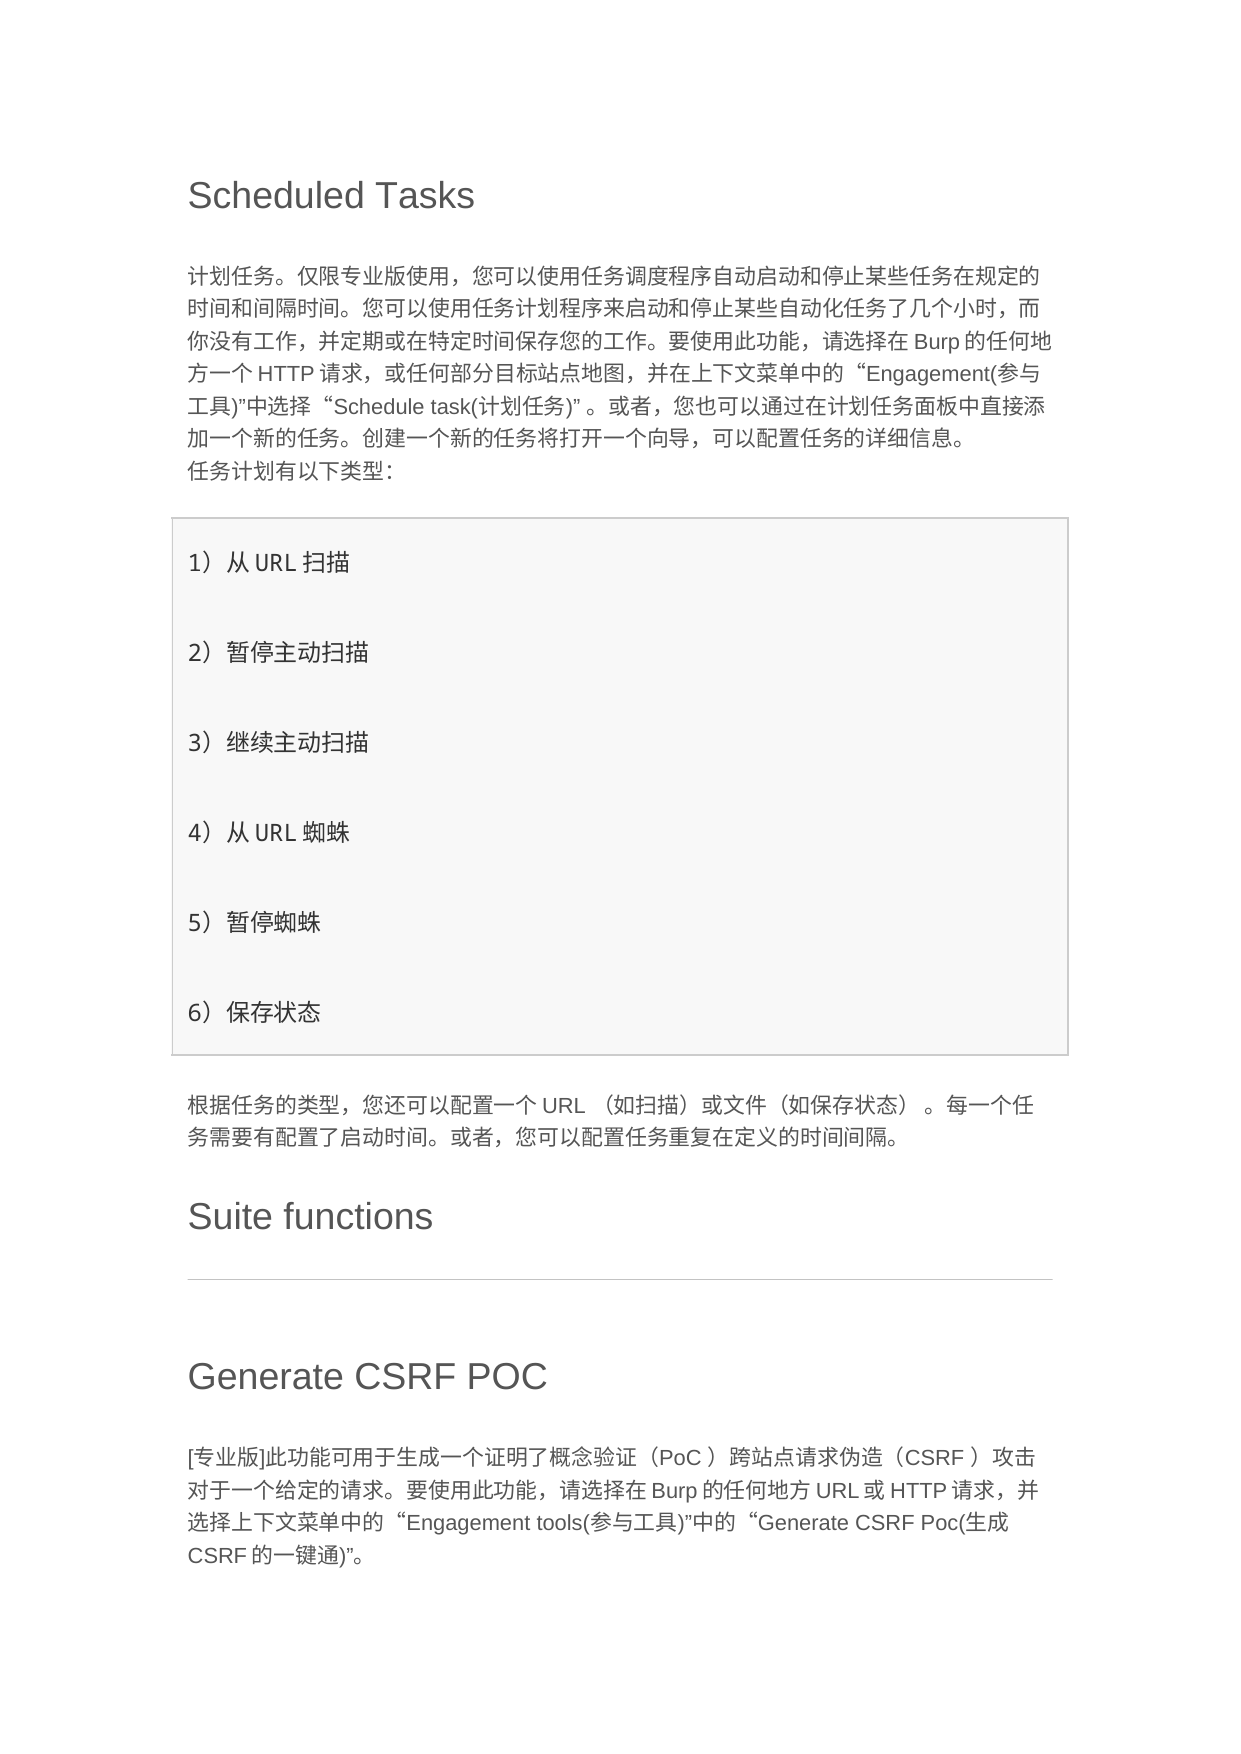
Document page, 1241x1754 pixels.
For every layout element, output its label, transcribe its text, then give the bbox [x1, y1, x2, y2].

subtitle Generate CSRF POC [187, 1343, 1053, 1408]
text 根据任务的类型，您还可以配置一个URL （如扫描）或文件（如保存状态） 。每一个任务需要有配置了启动时间。或者，您可以配置任务重复在定义的时间间隔。 [187, 1087, 1053, 1152]
text 5）暂停蜘蛛 [173, 877, 1067, 954]
text 计划任务。仅限专业版使用，您可以使用任务调度程序自动启动和停止某些任务在规定的时间和间隔时间。您可以使用任务计划程序来启动和停止某些自动化任务了几个小时，而你没有工作，并定期或在特定时间保存您的工作。要使用此功能，请选择在Burp的任何地方一个HTTP请求，或任何部分目标站点地图，并在上下文菜单中的“Engagement(参与工具)”中选择“Schedule task(计划任务)” 。或者，您也可以通过在计划任务面板中直接添加一个新的任务。创建一个新的任务将打开一个向导，可以配置任务的详细信息。 任务计划有以下类型： [187, 258, 1053, 486]
text [专业版]此功能可用于生成一个证明了概念验证（PoC ）跨站点请求伪造（CSRF ）攻击对于一个给定的请求。要使用此功能，请选择在Burp的任何地方URL或HTTP请求，并选择上下文菜单中的“Engagement tools(参与工具)”中的“Generate CSRF Poc(生成CSRF的一键通)”。 [187, 1440, 1053, 1570]
text 3）继续主动扫描 [173, 697, 1067, 774]
subtitle Scheduled Tasks [187, 162, 1053, 227]
text 1）从URL扫描 [173, 519, 1067, 594]
subtitle Suite functions [187, 1183, 1053, 1248]
text 4）从URL蜘蛛 [173, 787, 1067, 864]
text 6）保存状态 [173, 967, 1067, 1054]
text 2）暂停主动扫描 [173, 607, 1067, 684]
